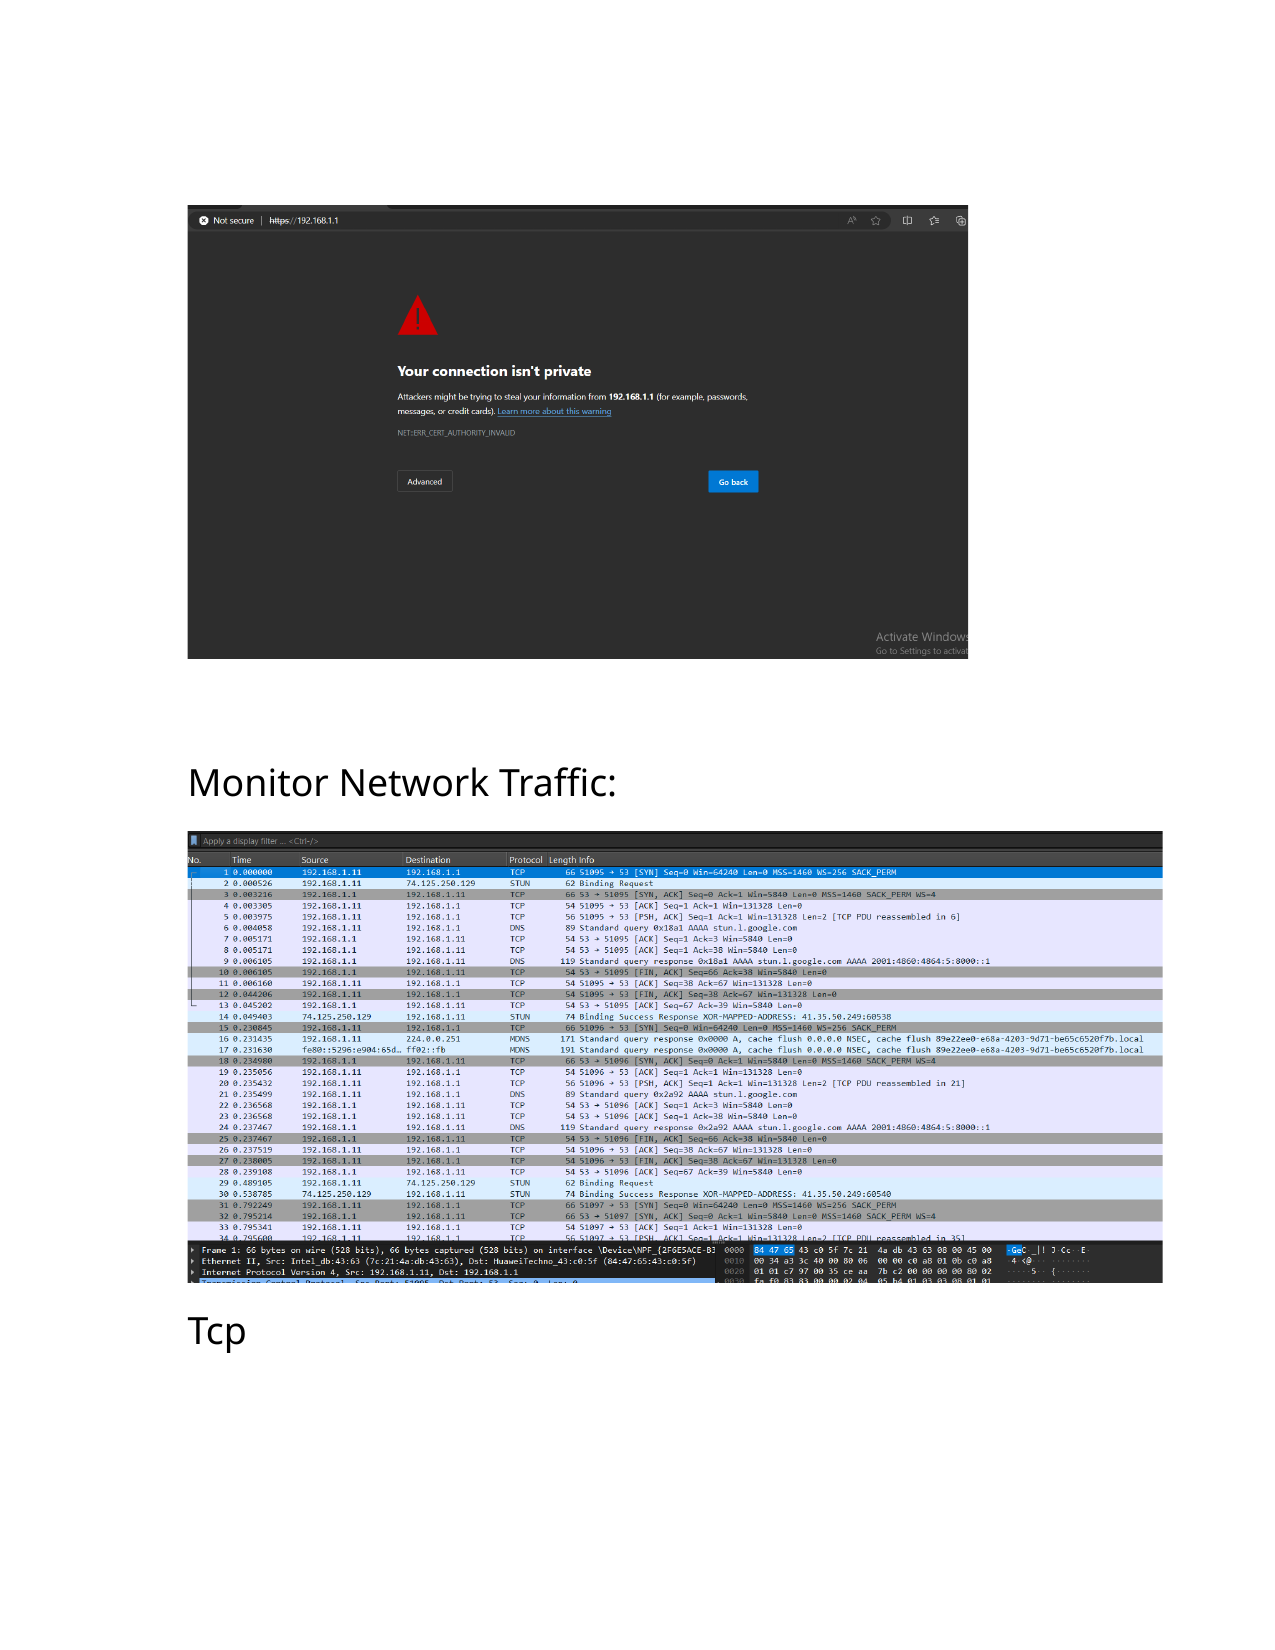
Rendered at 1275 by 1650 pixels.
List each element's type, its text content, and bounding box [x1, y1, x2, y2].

text Monitor Network Traffic: [187, 756, 1125, 807]
text Tcp [187, 1304, 1125, 1355]
picture [187, 205, 969, 659]
picture [187, 831, 1163, 1283]
